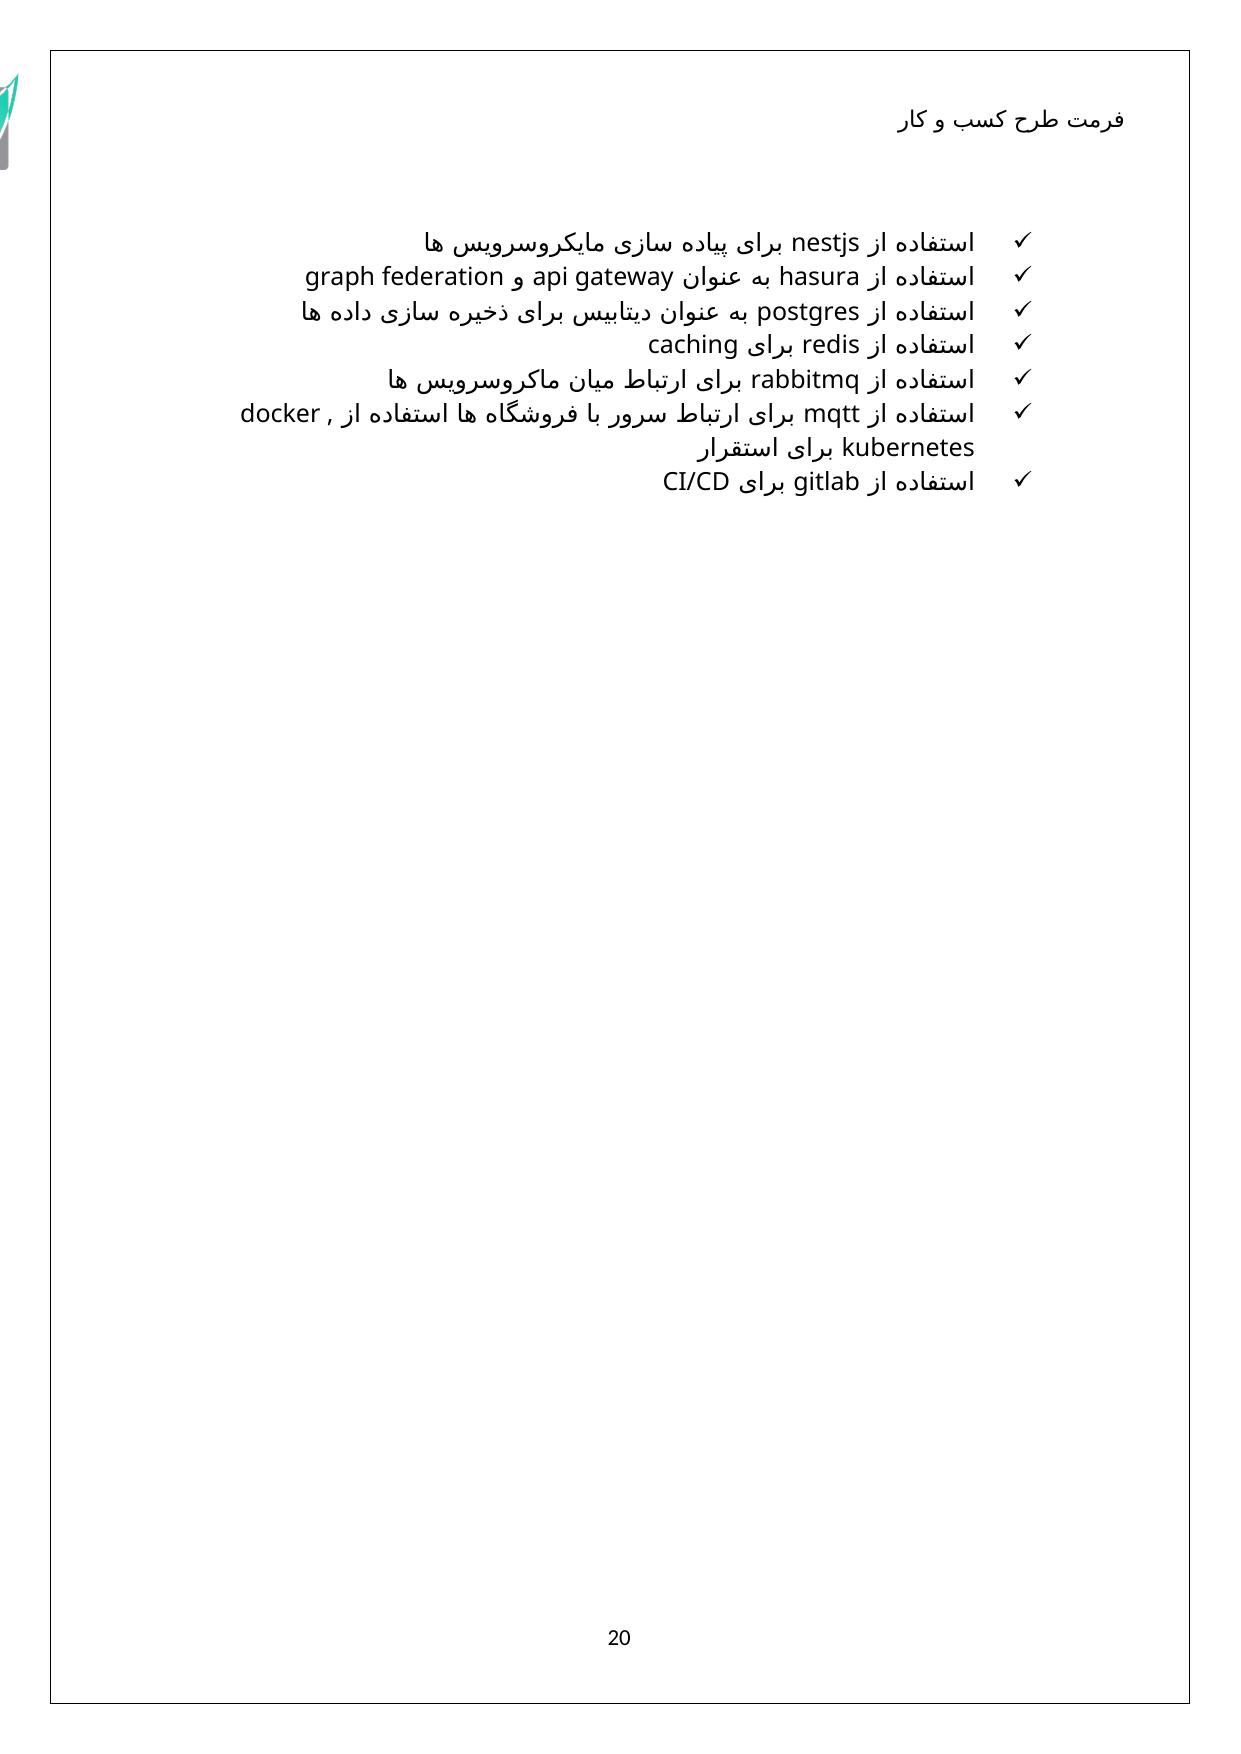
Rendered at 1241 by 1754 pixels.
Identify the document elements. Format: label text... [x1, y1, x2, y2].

list استفاده از rabbitmq برای ارتباط میان ماکروسرویس ها [112, 361, 1012, 395]
list استفاده از mqtt برای ارتباط سرور با فروشگاه ها استفاده از docker , kubernetes برای استقرار [112, 395, 1012, 463]
list استفاده از postgres به عنوان دیتابیس برای ذخیره سازی داده ها [112, 293, 1012, 327]
list استفاده از nestjs برای پیاده سازی مایکروسرویس ها [112, 225, 1012, 259]
list استفاده از hasura به عنوان api gateway و graph federation [112, 259, 1012, 293]
picture [0, 72, 19, 170]
list استفاده از gitlab برای CI/CD [112, 463, 1012, 497]
list استفاده از redis برای caching [112, 327, 1012, 361]
